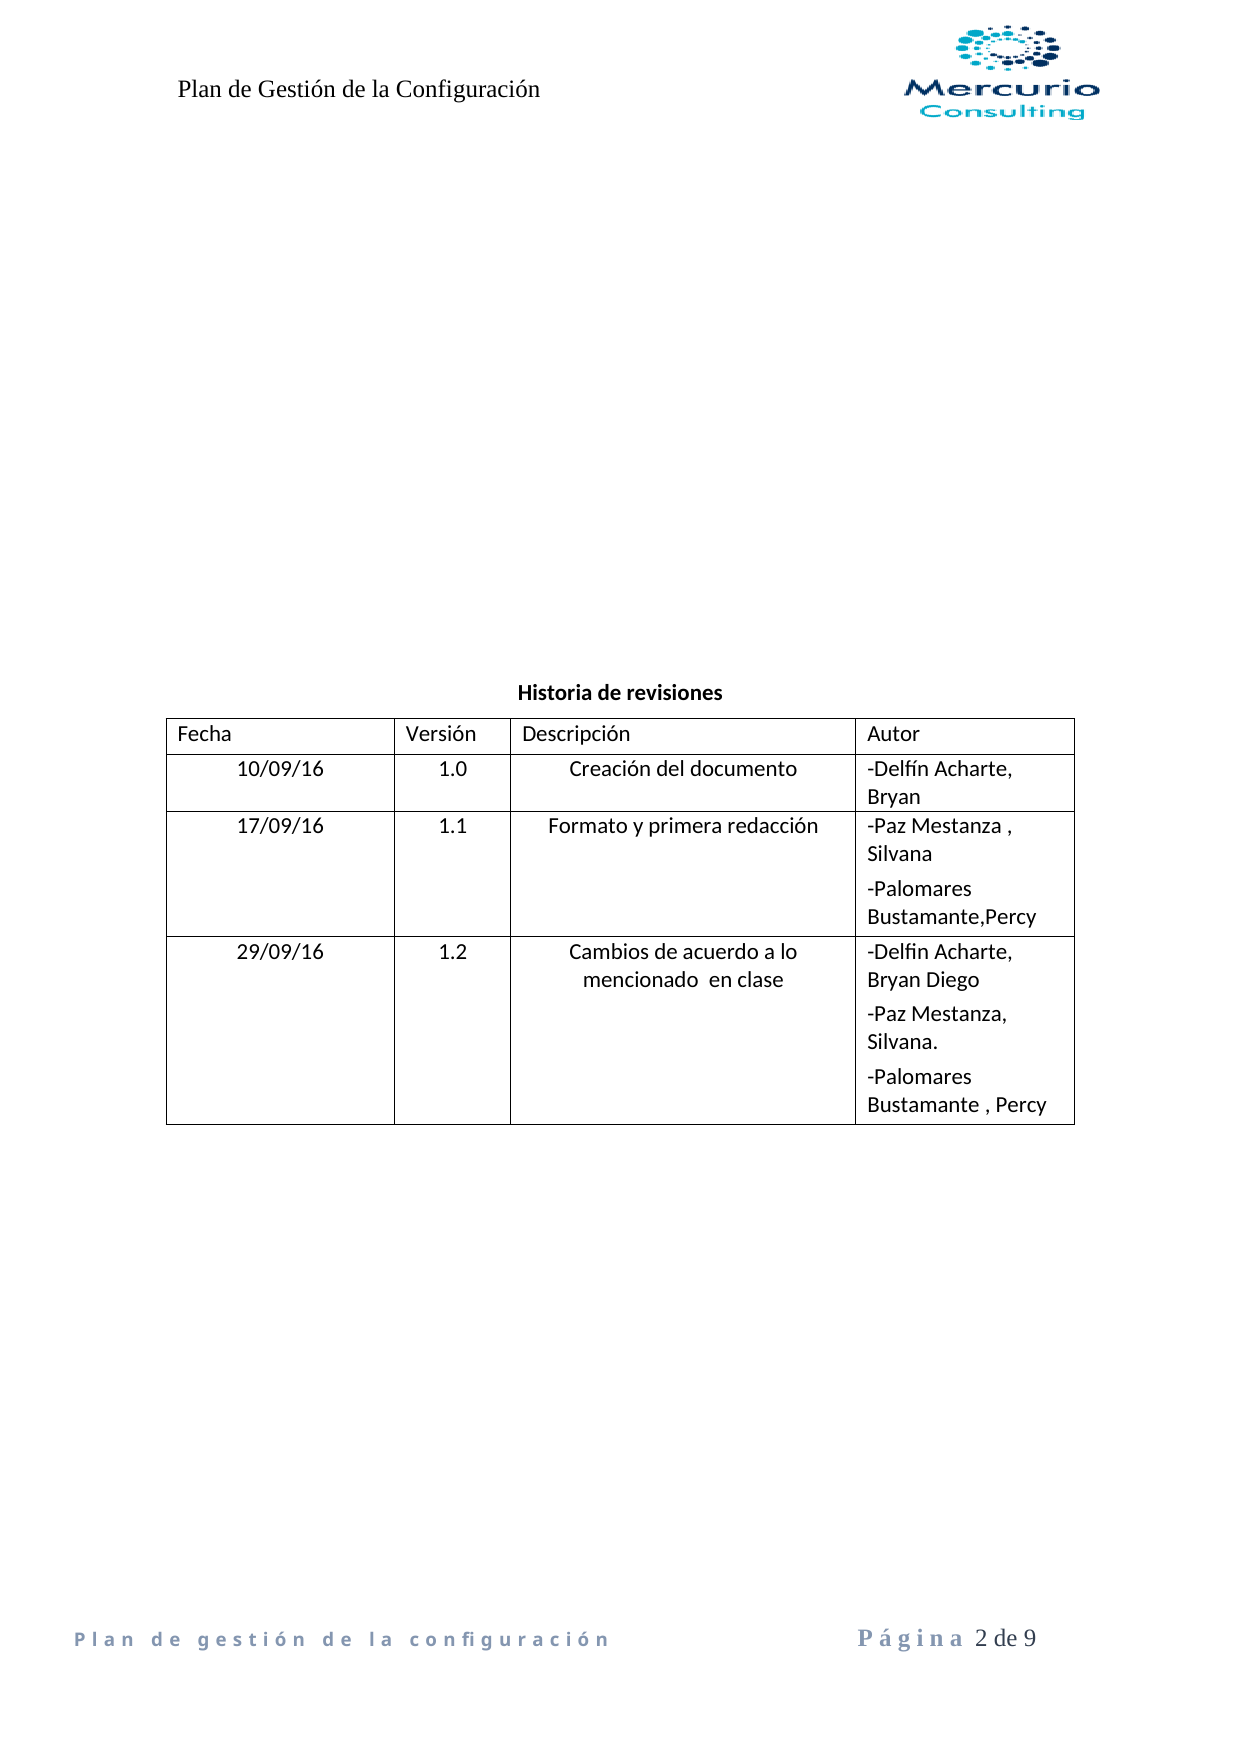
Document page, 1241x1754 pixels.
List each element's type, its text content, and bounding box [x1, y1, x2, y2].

table_cell 1.0 [395, 755, 510, 811]
table_cell 1.1 [395, 812, 510, 936]
table_cell Formato y primera redacción [511, 812, 855, 936]
table_cell Cambios de acuerdo a lo mencionado en clase [511, 937, 855, 1124]
table_header Fecha [167, 719, 394, 753]
table_header Autor [856, 719, 1074, 753]
table_header Descripción [511, 719, 855, 753]
table_cell -Delfín Acharte, Bryan [856, 755, 1074, 811]
table_cell Creación del documento [511, 755, 855, 811]
table_cell -Delfin Acharte, Bryan Diego -Paz Mestanza, Silvana. -Palomares Bustamante , Percy [856, 937, 1074, 1124]
table_header Versión [395, 719, 510, 753]
table_cell 1.2 [395, 937, 510, 1124]
text Historia de revisiones [177, 678, 1063, 706]
table_cell -Paz Mestanza , Silvana -Palomares Bustamante,Percy [856, 812, 1074, 936]
table_cell 10/09/16 [167, 755, 394, 811]
picture [833, 16, 1167, 129]
table_cell 17/09/16 [167, 812, 394, 936]
table_cell 29/09/16 [167, 937, 394, 1124]
